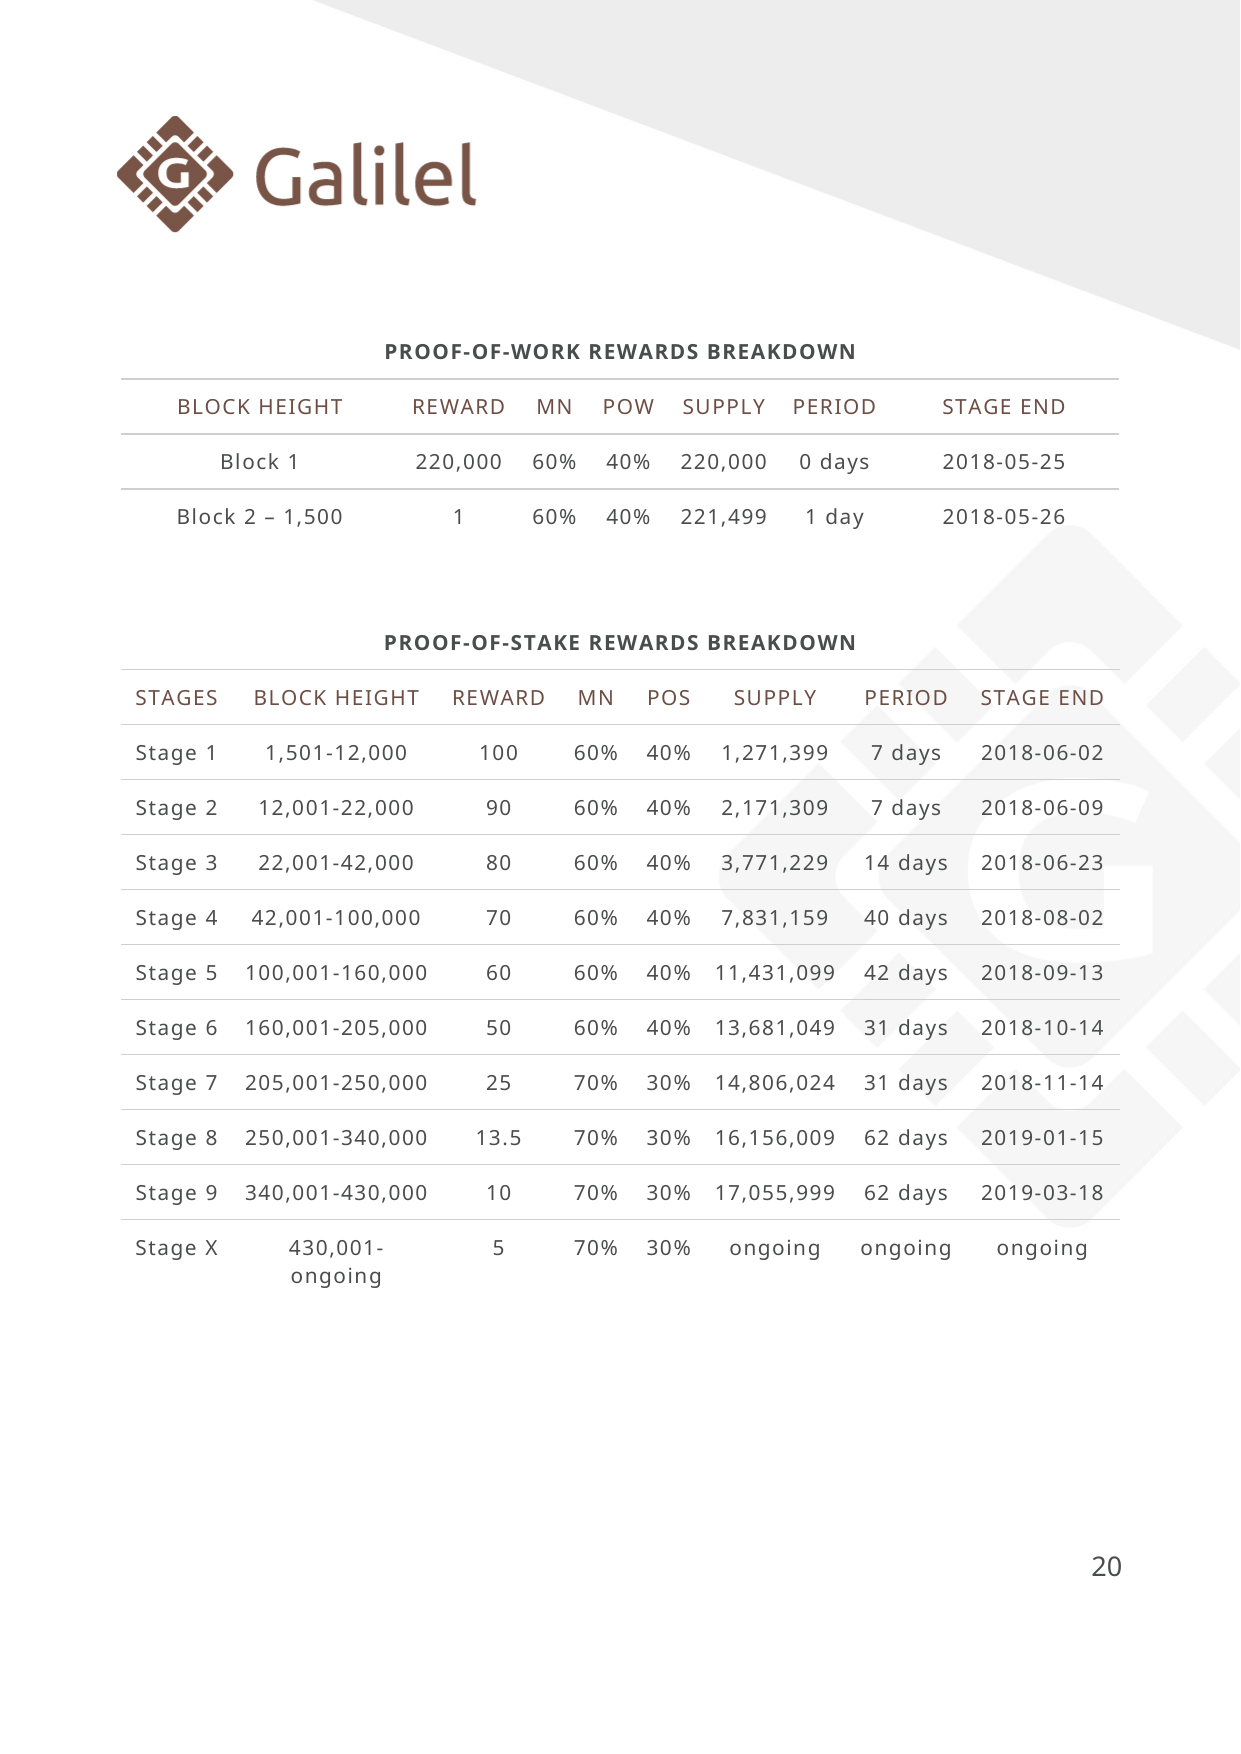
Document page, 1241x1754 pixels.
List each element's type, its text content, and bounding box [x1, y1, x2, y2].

table_header PROOF-OF-STAKE REWARDS BREAKDOWN [121, 615, 1119, 669]
table_cell 160,001-205,000 [232, 1000, 440, 1054]
table_cell 60% [557, 890, 634, 944]
table_cell 22,001-42,000 [232, 835, 440, 889]
table_cell Stage 3 [121, 835, 232, 889]
table_cell 7 days [847, 725, 964, 779]
table_cell 42,001-100,000 [232, 890, 440, 944]
table_cell 250,001-340,000 [232, 1110, 440, 1164]
table_cell MN [557, 670, 634, 724]
table_cell 220,000 [398, 435, 519, 488]
table_cell 30% [635, 1165, 702, 1219]
table_cell BLOCK HEIGHT [121, 380, 398, 433]
table_cell 340,001-430,000 [232, 1165, 440, 1219]
table_cell 205,001-250,000 [232, 1055, 440, 1109]
table_cell PERIOD [847, 670, 964, 724]
table_cell Block 1 [121, 435, 398, 488]
table_cell 30% [635, 1110, 702, 1164]
table_cell 60% [557, 945, 634, 999]
table_cell Stage 4 [121, 890, 232, 944]
table_cell ongoing [965, 1220, 1119, 1302]
table_header PROOF-OF-WORK REWARDS BREAKDOWN [121, 325, 1119, 378]
table_cell 14,806,024 [703, 1055, 847, 1109]
table_cell 17,055,999 [703, 1165, 847, 1219]
table_cell 90 [440, 780, 557, 834]
table_cell 42 days [847, 945, 964, 999]
table_cell 2,171,309 [703, 780, 847, 834]
table_cell SUPPLY [703, 670, 847, 724]
table_cell 40% [635, 890, 702, 944]
table_cell 5 [440, 1220, 557, 1302]
table_cell 2018-05-26 [888, 490, 1119, 543]
table_cell 100 [440, 725, 557, 779]
table_cell 40% [635, 725, 702, 779]
table_cell 2018-06-23 [965, 835, 1119, 889]
table_cell Stage 8 [121, 1110, 232, 1164]
table_cell 30% [635, 1220, 702, 1302]
table_cell 3,771,229 [703, 835, 847, 889]
table_cell ongoing [847, 1220, 964, 1302]
table_cell 60% [519, 435, 589, 488]
table_cell 10 [440, 1165, 557, 1219]
table_cell 13,681,049 [703, 1000, 847, 1054]
table_cell 2018-10-14 [965, 1000, 1119, 1054]
table_cell 70% [557, 1220, 634, 1302]
table_cell REWARD [440, 670, 557, 724]
table_cell 40% [635, 835, 702, 889]
table_cell 70% [557, 1055, 634, 1109]
table_cell 60% [519, 490, 589, 543]
table_cell 11,431,099 [703, 945, 847, 999]
table_cell 62 days [847, 1165, 964, 1219]
table_cell 40% [635, 945, 702, 999]
table_cell 2019-03-18 [965, 1165, 1119, 1219]
table_cell 13.5 [440, 1110, 557, 1164]
table_cell REWARD [398, 380, 519, 433]
table_cell 1,501-12,000 [232, 725, 440, 779]
table_cell 70% [557, 1110, 634, 1164]
table_cell 430,001-ongoing [232, 1220, 440, 1302]
table_cell 2018-05-25 [888, 435, 1119, 488]
table_cell 2018-09-13 [965, 945, 1119, 999]
table_cell SUPPLY [667, 380, 780, 433]
table_cell 1 day [780, 490, 888, 543]
table_cell Stage 2 [121, 780, 232, 834]
picture [0, 0, 1241, 1754]
table_cell POW [589, 380, 667, 433]
table_cell POS [635, 670, 702, 724]
table_cell 100,001-160,000 [232, 945, 440, 999]
table_cell 7,831,159 [703, 890, 847, 944]
table_cell 40% [589, 490, 667, 543]
table_cell PERIOD [780, 380, 888, 433]
table_cell 40% [635, 1000, 702, 1054]
table_cell 14 days [847, 835, 964, 889]
table_cell STAGES [121, 670, 232, 724]
table_cell 2018-11-14 [965, 1055, 1119, 1109]
table_cell Stage 9 [121, 1165, 232, 1219]
table_cell 60% [557, 780, 634, 834]
table_cell MN [519, 380, 589, 433]
table_cell 221,499 [667, 490, 780, 543]
table_cell 60% [557, 725, 634, 779]
table_cell 2018-06-09 [965, 780, 1119, 834]
table_cell 70% [557, 1165, 634, 1219]
table_cell 31 days [847, 1055, 964, 1109]
table_cell Stage 7 [121, 1055, 232, 1109]
table_cell 50 [440, 1000, 557, 1054]
table_cell 7 days [847, 780, 964, 834]
table_cell Stage 1 [121, 725, 232, 779]
table_cell 220,000 [667, 435, 780, 488]
table_cell 2018-08-02 [965, 890, 1119, 944]
table_cell 60% [557, 1000, 634, 1054]
table_cell 62 days [847, 1110, 964, 1164]
table_cell Stage 6 [121, 1000, 232, 1054]
table_cell 30% [635, 1055, 702, 1109]
table_cell 1 [398, 490, 519, 543]
table_cell 1,271,399 [703, 725, 847, 779]
table_cell 0 days [780, 435, 888, 488]
table_cell Stage X [121, 1220, 232, 1302]
table_cell 12,001-22,000 [232, 780, 440, 834]
table_cell Stage 5 [121, 945, 232, 999]
table_cell 2018-06-02 [965, 725, 1119, 779]
table_cell STAGE END [888, 380, 1119, 433]
table_cell 40% [635, 780, 702, 834]
table_cell 31 days [847, 1000, 964, 1054]
table_cell 16,156,009 [703, 1110, 847, 1164]
table_cell 60 [440, 945, 557, 999]
table_cell 40 days [847, 890, 964, 944]
table_cell BLOCK HEIGHT [232, 670, 440, 724]
table_cell 80 [440, 835, 557, 889]
table_cell STAGE END [965, 670, 1119, 724]
table_cell ongoing [703, 1220, 847, 1302]
table_cell 25 [440, 1055, 557, 1109]
table_cell 60% [557, 835, 634, 889]
table_cell 70 [440, 890, 557, 944]
table_cell Block 2 – 1,500 [121, 490, 398, 543]
table_cell 2019-01-15 [965, 1110, 1119, 1164]
table_cell 40% [589, 435, 667, 488]
